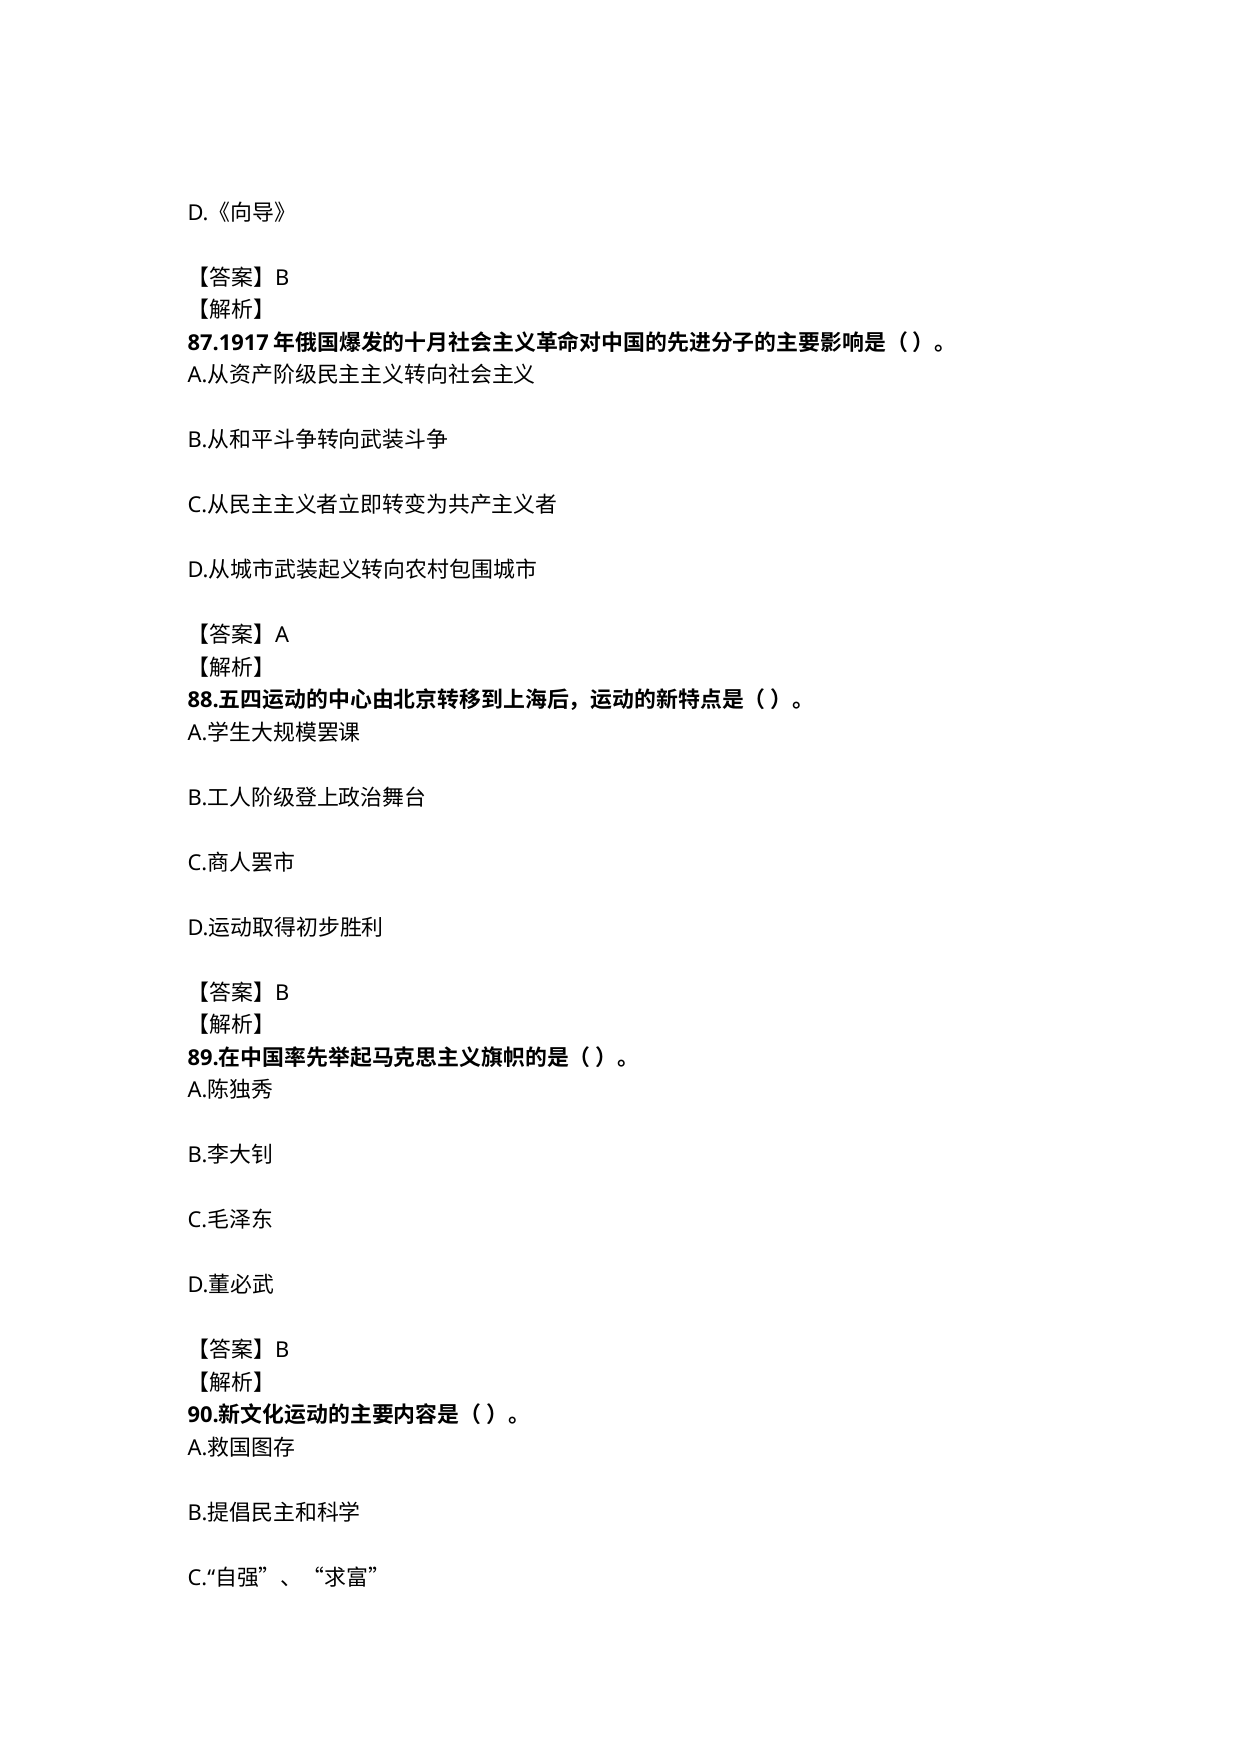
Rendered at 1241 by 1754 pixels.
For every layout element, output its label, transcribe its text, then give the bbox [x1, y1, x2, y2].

text 89.在中国率先举起马克思主义旗帜的是（ ）。 [187, 1039, 1053, 1072]
text 【答案】B 【解析】 [187, 942, 1053, 1039]
text D.从城市武装起义转向农村包围城市 [187, 519, 1053, 584]
text B.工人阶级登上政治舞台 [187, 747, 1053, 812]
text A.救国图存 [187, 1429, 1053, 1462]
text A.学生大规模罢课 [187, 714, 1053, 747]
text C.从民主主义者立即转变为共产主义者 [187, 454, 1053, 519]
text 【答案】B 【解析】 [187, 227, 1053, 324]
text D.运动取得初步胜利 [187, 877, 1053, 942]
text C.“自强”、“求富” [187, 1527, 1053, 1592]
text B.李大钊 [187, 1104, 1053, 1169]
text A.从资产阶级民主主义转向社会主义 [187, 357, 1053, 389]
text D.《向导》 [187, 162, 1053, 227]
text 87.1917年俄国爆发的十月社会主义革命对中国的先进分子的主要影响是（ ）。 [187, 324, 1053, 357]
text A.陈独秀 [187, 1072, 1053, 1104]
text B.从和平斗争转向武装斗争 [187, 389, 1053, 454]
text C.毛泽东 [187, 1169, 1053, 1234]
text 90.新文化运动的主要内容是（ ）。 [187, 1397, 1053, 1429]
text C.商人罢市 [187, 812, 1053, 877]
text D.董必武 [187, 1234, 1053, 1299]
text B.提倡民主和科学 [187, 1462, 1053, 1527]
text 【答案】B 【解析】 [187, 1299, 1053, 1397]
text 88.五四运动的中心由北京转移到上海后，运动的新特点是（ ）。 [187, 682, 1053, 714]
text 【答案】A 【解析】 [187, 584, 1053, 682]
